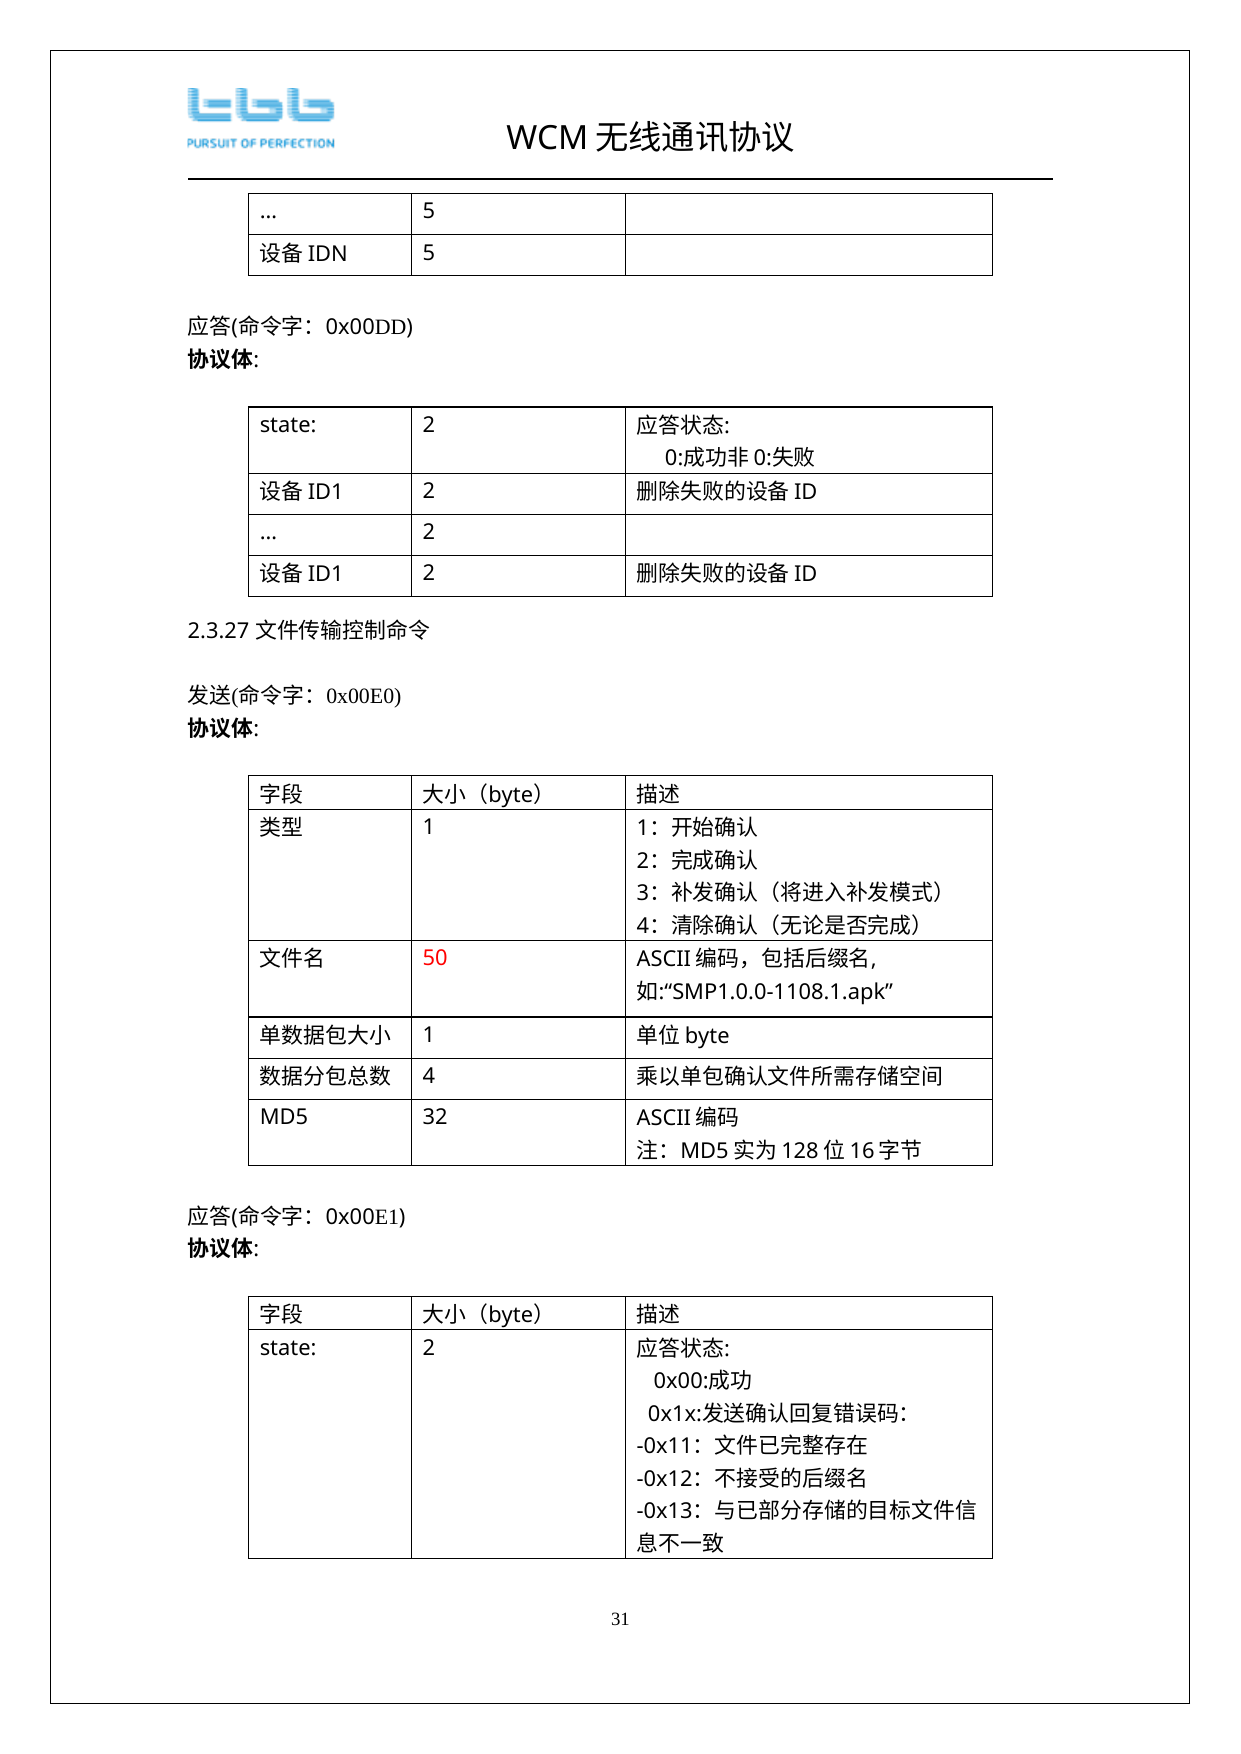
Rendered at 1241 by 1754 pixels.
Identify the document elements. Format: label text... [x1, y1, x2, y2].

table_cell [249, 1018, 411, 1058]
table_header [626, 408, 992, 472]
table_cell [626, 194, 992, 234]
text 协议体: [187, 1231, 1053, 1263]
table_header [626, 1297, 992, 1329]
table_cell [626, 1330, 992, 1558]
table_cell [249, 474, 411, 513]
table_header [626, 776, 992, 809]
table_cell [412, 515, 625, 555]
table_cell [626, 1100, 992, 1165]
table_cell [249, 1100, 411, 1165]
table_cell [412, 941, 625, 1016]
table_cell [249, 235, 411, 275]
text 发送(命令字：0x00E0) [187, 678, 1053, 710]
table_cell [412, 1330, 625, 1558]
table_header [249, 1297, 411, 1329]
text 协议体: [187, 710, 1053, 743]
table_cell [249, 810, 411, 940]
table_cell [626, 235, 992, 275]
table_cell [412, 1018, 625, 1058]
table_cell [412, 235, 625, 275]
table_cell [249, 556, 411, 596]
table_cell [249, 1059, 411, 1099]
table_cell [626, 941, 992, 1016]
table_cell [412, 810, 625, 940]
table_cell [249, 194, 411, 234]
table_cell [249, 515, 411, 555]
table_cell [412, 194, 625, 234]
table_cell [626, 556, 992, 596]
text 应答(命令字：0x00E1) [187, 1198, 1053, 1231]
picture [187, 88, 336, 150]
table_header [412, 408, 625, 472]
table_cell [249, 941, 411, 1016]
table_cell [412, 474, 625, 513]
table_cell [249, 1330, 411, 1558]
subtitle 2.3.27 文件传输控制命令 [187, 613, 1053, 646]
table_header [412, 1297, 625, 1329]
text 协议体: [187, 341, 1053, 374]
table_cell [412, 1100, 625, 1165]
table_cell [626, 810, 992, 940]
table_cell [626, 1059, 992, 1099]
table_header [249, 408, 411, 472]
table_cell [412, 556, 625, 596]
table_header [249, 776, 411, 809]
text 应答(命令字：0x00DD) [187, 309, 1053, 341]
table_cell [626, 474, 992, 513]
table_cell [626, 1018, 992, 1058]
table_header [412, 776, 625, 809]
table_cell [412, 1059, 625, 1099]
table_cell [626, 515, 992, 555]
